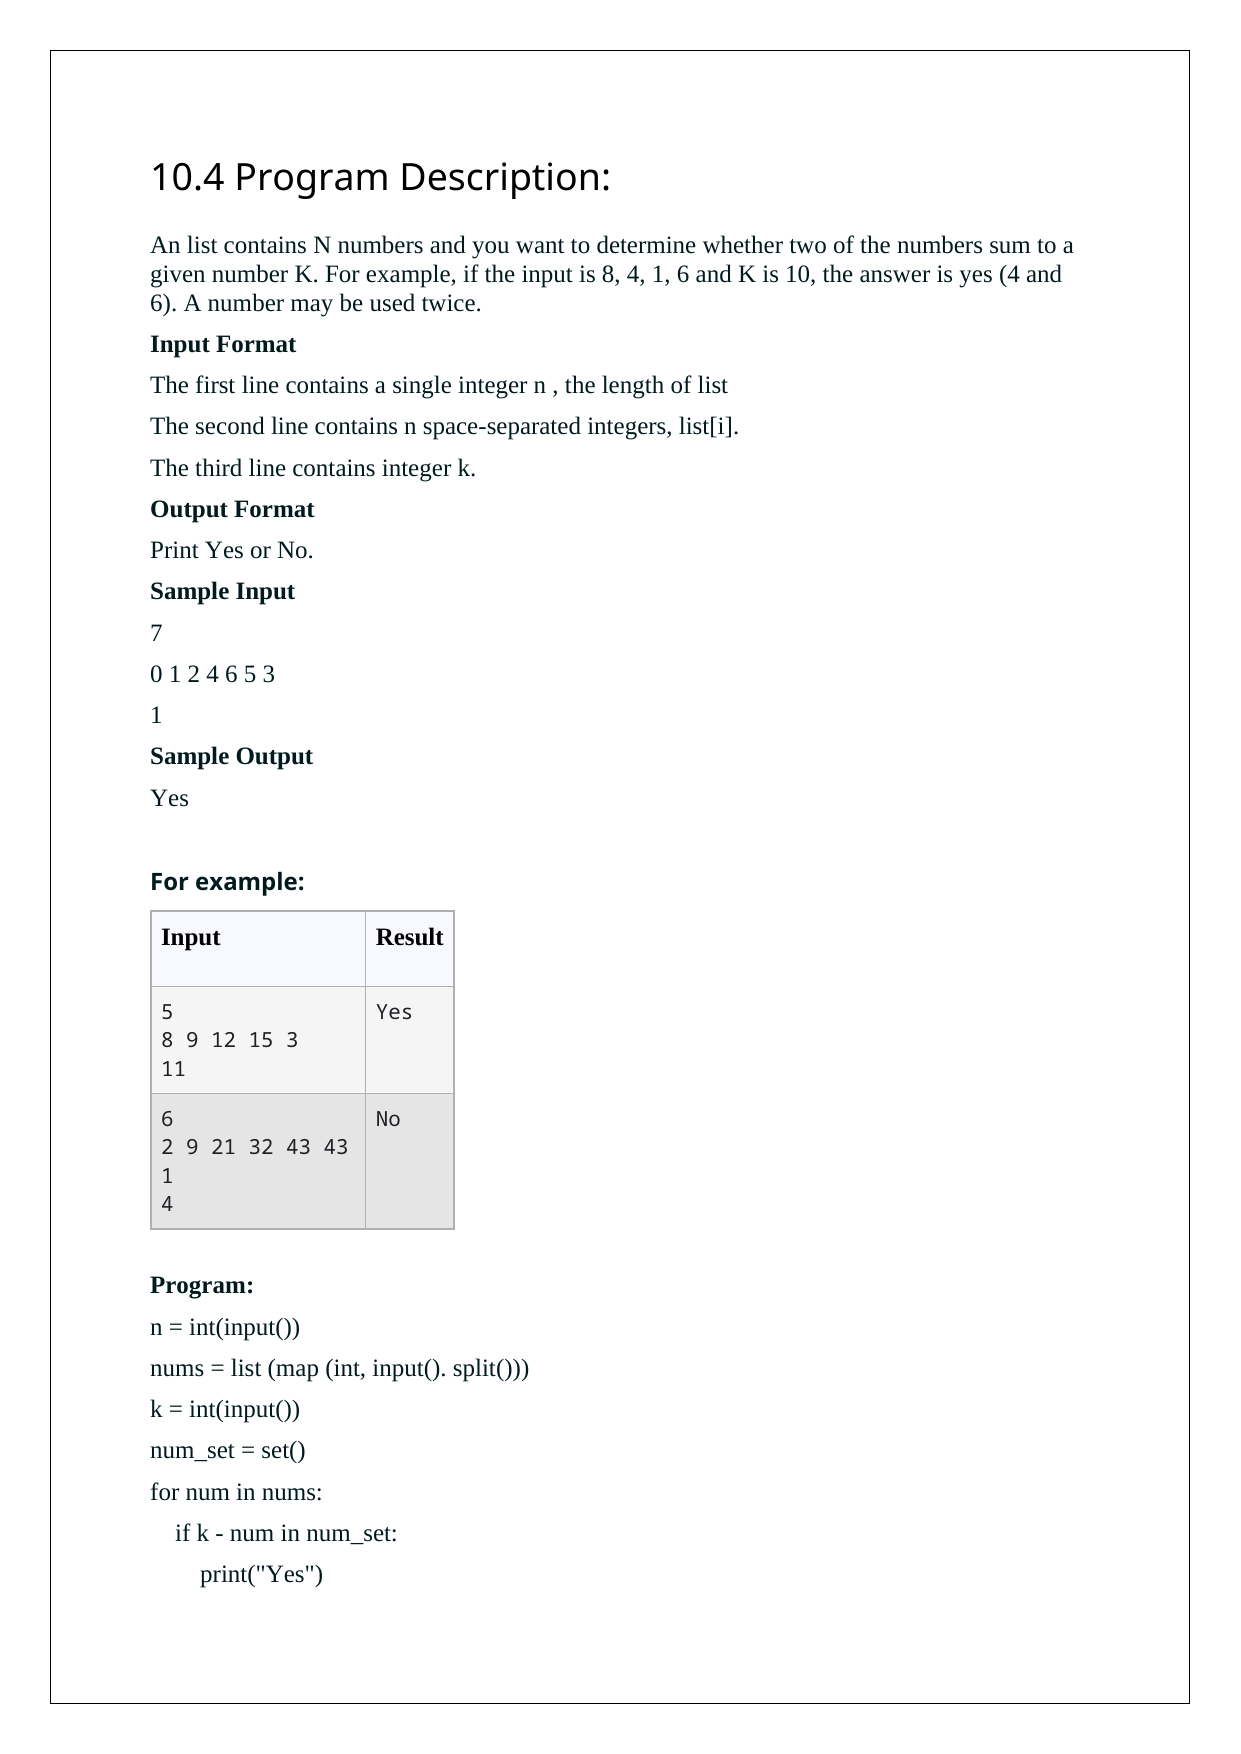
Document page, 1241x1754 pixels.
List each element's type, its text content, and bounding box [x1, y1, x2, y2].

text For example: [150, 865, 1090, 898]
text 10.4 Program Description: [150, 150, 1090, 201]
text 0 1 2 4 6 5 3 [150, 659, 1090, 688]
text Input Format [150, 329, 1090, 358]
text num_set = set() [150, 1436, 1090, 1464]
text Yes [150, 783, 1090, 811]
text Output Format [150, 494, 1090, 523]
text Program: [150, 1271, 1090, 1299]
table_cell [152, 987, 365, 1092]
text 1 [150, 700, 1090, 729]
text if k - num in num_set: [150, 1518, 1090, 1547]
text for num in nums: [150, 1477, 1090, 1506]
text nums = list (map (int, input(). split())) [150, 1353, 1090, 1382]
text 7 [150, 618, 1090, 646]
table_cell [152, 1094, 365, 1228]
text print("Yes") [150, 1559, 1090, 1588]
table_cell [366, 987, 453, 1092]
text An list contains N numbers and you want to determine whether two of the numbers sum to a given number K. For example, if the input is 8, 4, 1, 6 and K is 10, the answer is yes (4 and 6). A number may be used twice. [150, 230, 1090, 316]
text k = int(input()) [150, 1394, 1090, 1423]
text Sample Output [150, 741, 1090, 770]
text The third line contains integer k. [150, 453, 1090, 481]
text The first line contains a single integer n , the length of list [150, 370, 1090, 399]
text Print Yes or No. [150, 535, 1090, 564]
text Sample Input [150, 576, 1090, 605]
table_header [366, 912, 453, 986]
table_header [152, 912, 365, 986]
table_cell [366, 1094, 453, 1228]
text The second line contains n space-separated integers, list[i]. [150, 411, 1090, 440]
text n = int(input()) [150, 1312, 1090, 1341]
